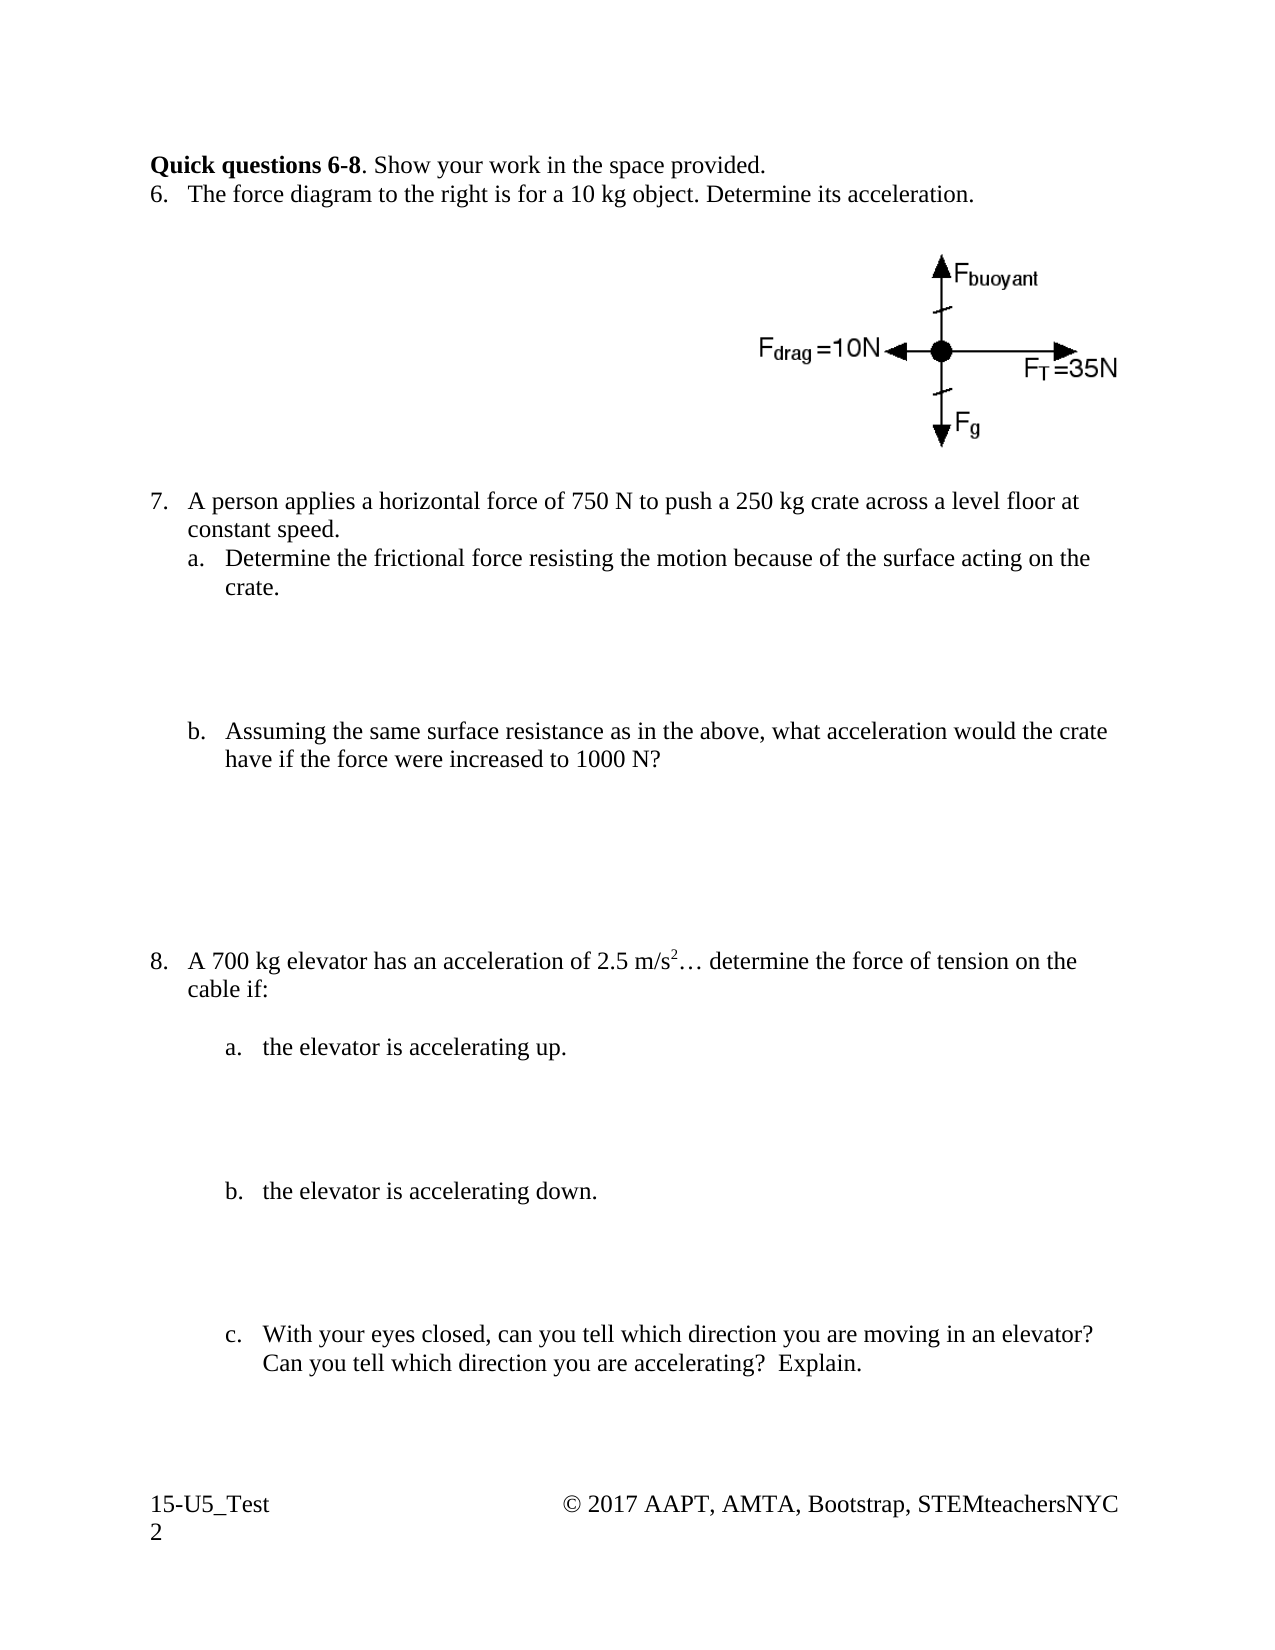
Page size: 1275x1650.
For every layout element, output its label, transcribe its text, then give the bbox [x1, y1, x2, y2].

text Quick questions 6-8. Show your work in the space provided. [150, 150, 1125, 179]
list With your eyes closed, can you tell which direction you are moving in an elevator? [225, 1319, 1125, 1348]
list A 700 kg elevator has an acceleration of 2.5 m/s2… determine the force of tension on the cable if: [150, 946, 1125, 1003]
list the elevator is accelerating down. [225, 1176, 1125, 1204]
list The force diagram to the right is for a 10 kg object. Determine its acceleration. [150, 179, 1125, 207]
picture [756, 236, 1125, 457]
list Assuming the same surface resistance as in the above, what acceleration would the crate have if the force were increased to 1000 N? [187, 716, 1125, 773]
text Can you tell which direction you are accelerating? Explain. [262, 1348, 1125, 1377]
list the elevator is accelerating up. [225, 1032, 1125, 1061]
list A person applies a horizontal force of 750 N to push a 250 kg crate across a level floor at constant speed. [150, 486, 1125, 543]
list Determine the frictional force resisting the motion because of the surface acting on the crate. [187, 543, 1125, 601]
